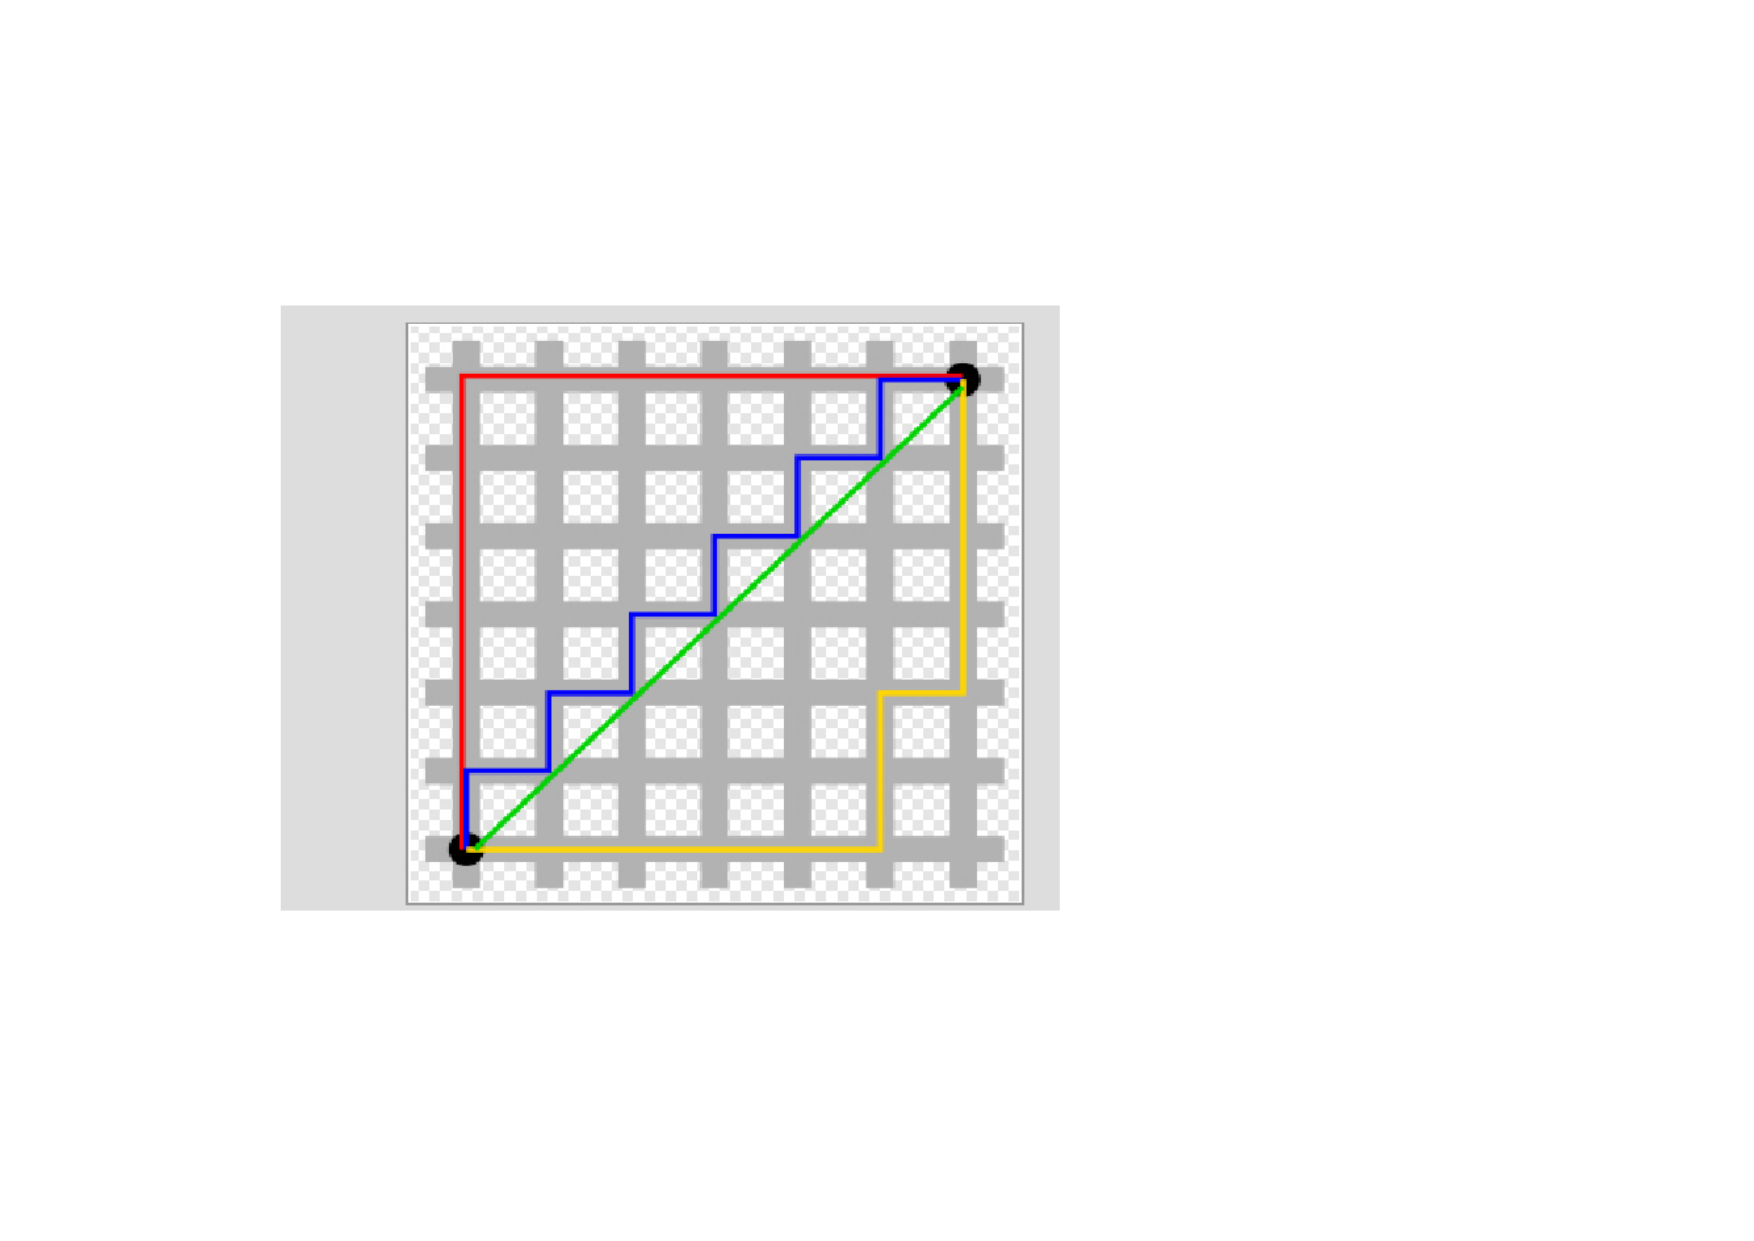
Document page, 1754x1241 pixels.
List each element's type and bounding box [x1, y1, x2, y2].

picture [147, 177, 1144, 1063]
